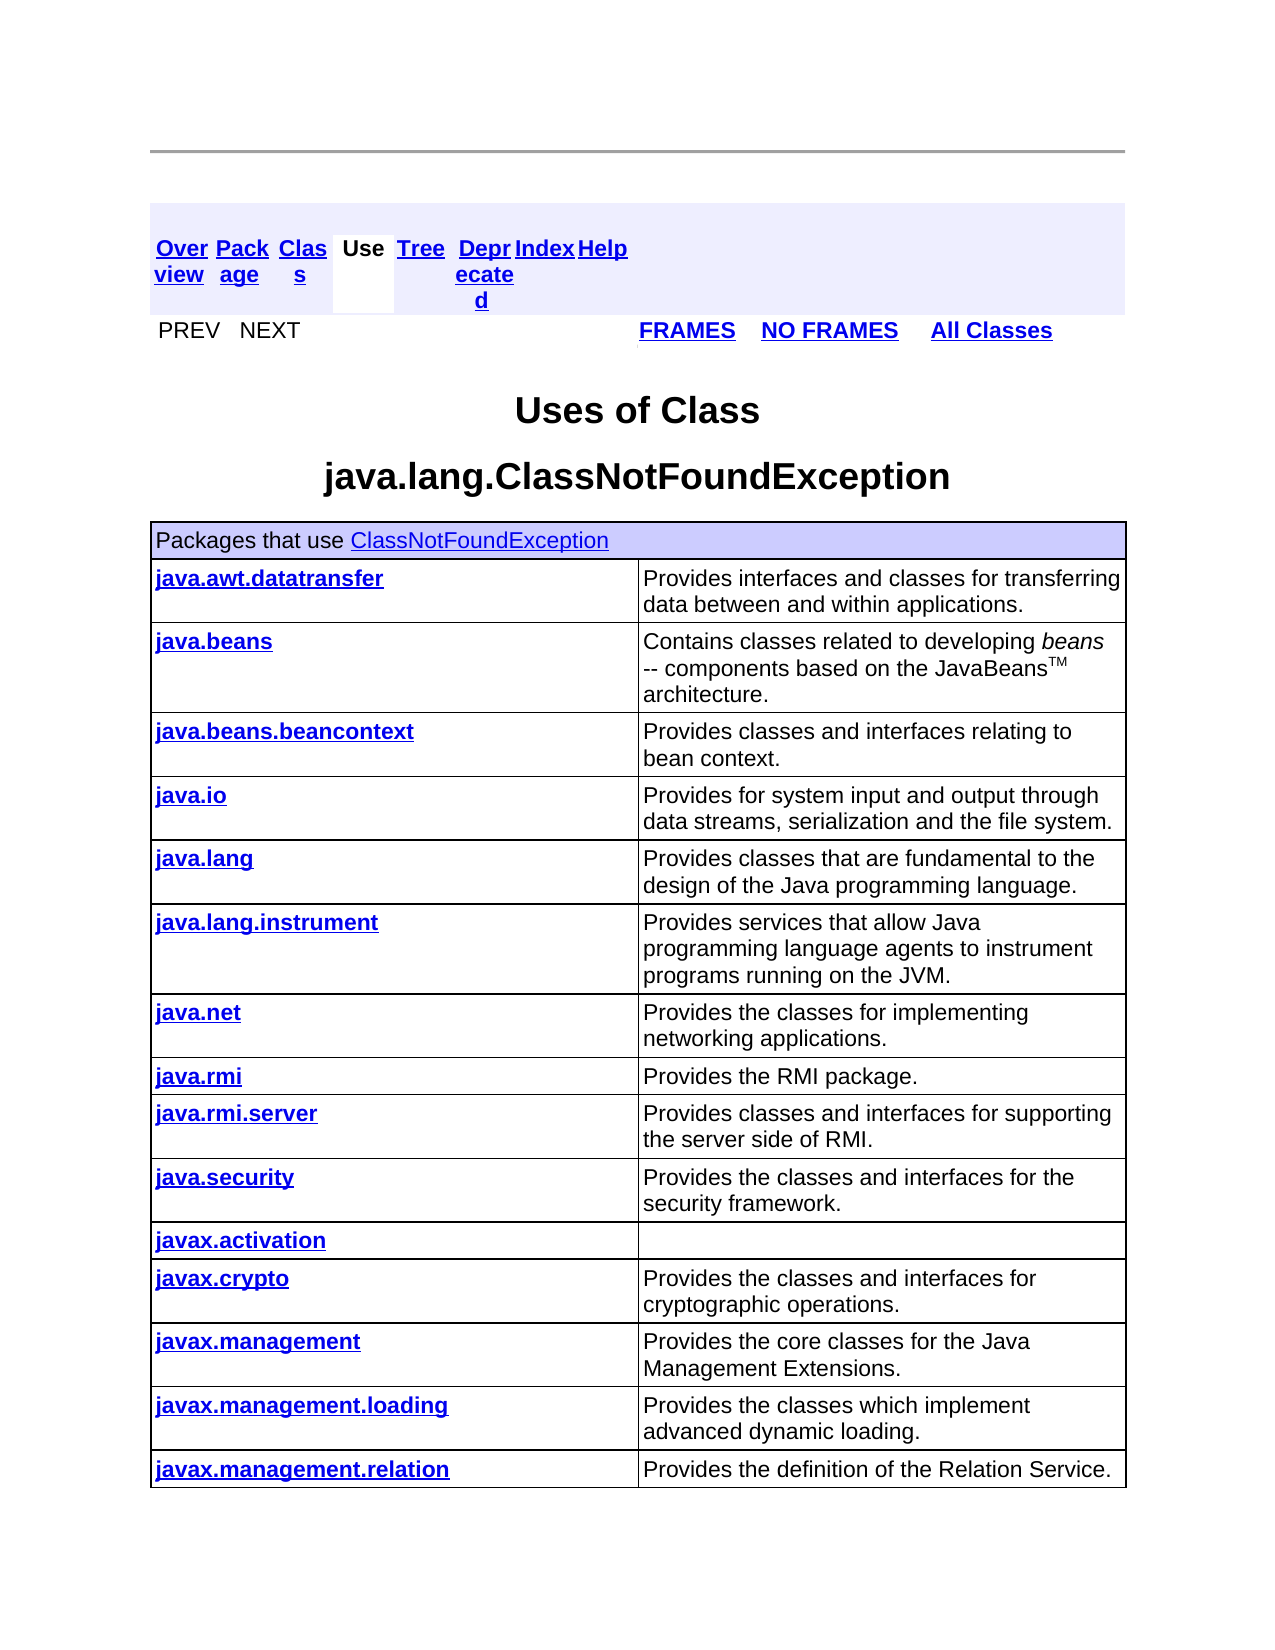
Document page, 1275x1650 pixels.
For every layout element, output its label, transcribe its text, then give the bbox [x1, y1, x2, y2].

table_header [150, 203, 1125, 315]
text java.lang.ClassNotFoundException [150, 454, 1125, 497]
table_cell javax.management [152, 1324, 638, 1386]
table_cell javax.management.relation [152, 1451, 638, 1487]
table_cell Provides classes that are fundamental to the design of the Java programming language. [639, 841, 1125, 903]
table_cell java.lang.instrument [152, 905, 638, 993]
table_cell java.rmi.server [152, 1095, 638, 1157]
table_cell Provides classes and interfaces for supporting the server side of RMI. [639, 1095, 1125, 1157]
table_cell [639, 1223, 1125, 1258]
text Uses of Class [150, 388, 1125, 431]
table_cell java.lang [152, 841, 638, 903]
table_cell Provides classes and interfaces relating to bean context. [639, 713, 1125, 776]
table_cell Provides the core classes for the Java Management Extensions. [639, 1324, 1125, 1386]
table_cell Provides the classes which implement advanced dynamic loading. [639, 1387, 1125, 1449]
table_cell java.io [152, 777, 638, 839]
table_cell java.rmi [152, 1058, 638, 1094]
table_header Packages that use ClassNotFoundException [152, 523, 1125, 558]
table_cell javax.management.loading [152, 1387, 638, 1449]
table_cell java.net [152, 995, 638, 1056]
table_cell Provides services that allow Java programming language agents to instrument programs running on the JVM. [639, 905, 1125, 993]
table_cell Provides interfaces and classes for transferring data between and within applications. [639, 560, 1125, 622]
table_cell PREV NEXT [150, 315, 637, 345]
table_cell Provides the classes and interfaces for cryptographic operations. [639, 1260, 1125, 1322]
table_cell javax.crypto [152, 1260, 638, 1322]
table_cell Provides the classes and interfaces for the security framework. [639, 1159, 1125, 1221]
table_cell java.beans [152, 623, 638, 712]
table_cell Provides the definition of the Relation Service. [639, 1451, 1125, 1487]
table_cell Contains classes related to developing beans -- components based on the JavaBeansTM architecture. [639, 623, 1125, 712]
table_cell java.beans.beancontext [152, 713, 638, 776]
table_cell Provides the classes for implementing networking applications. [639, 995, 1125, 1056]
table_cell java.security [152, 1159, 638, 1221]
table_cell FRAMES NO FRAMES All Classes [638, 315, 1125, 345]
table_cell java.awt.datatransfer [152, 560, 638, 622]
table_cell javax.activation [152, 1223, 638, 1258]
table_cell Provides the RMI package. [639, 1058, 1125, 1094]
table_cell Provides for system input and output through data streams, serialization and the file system. [639, 777, 1125, 839]
